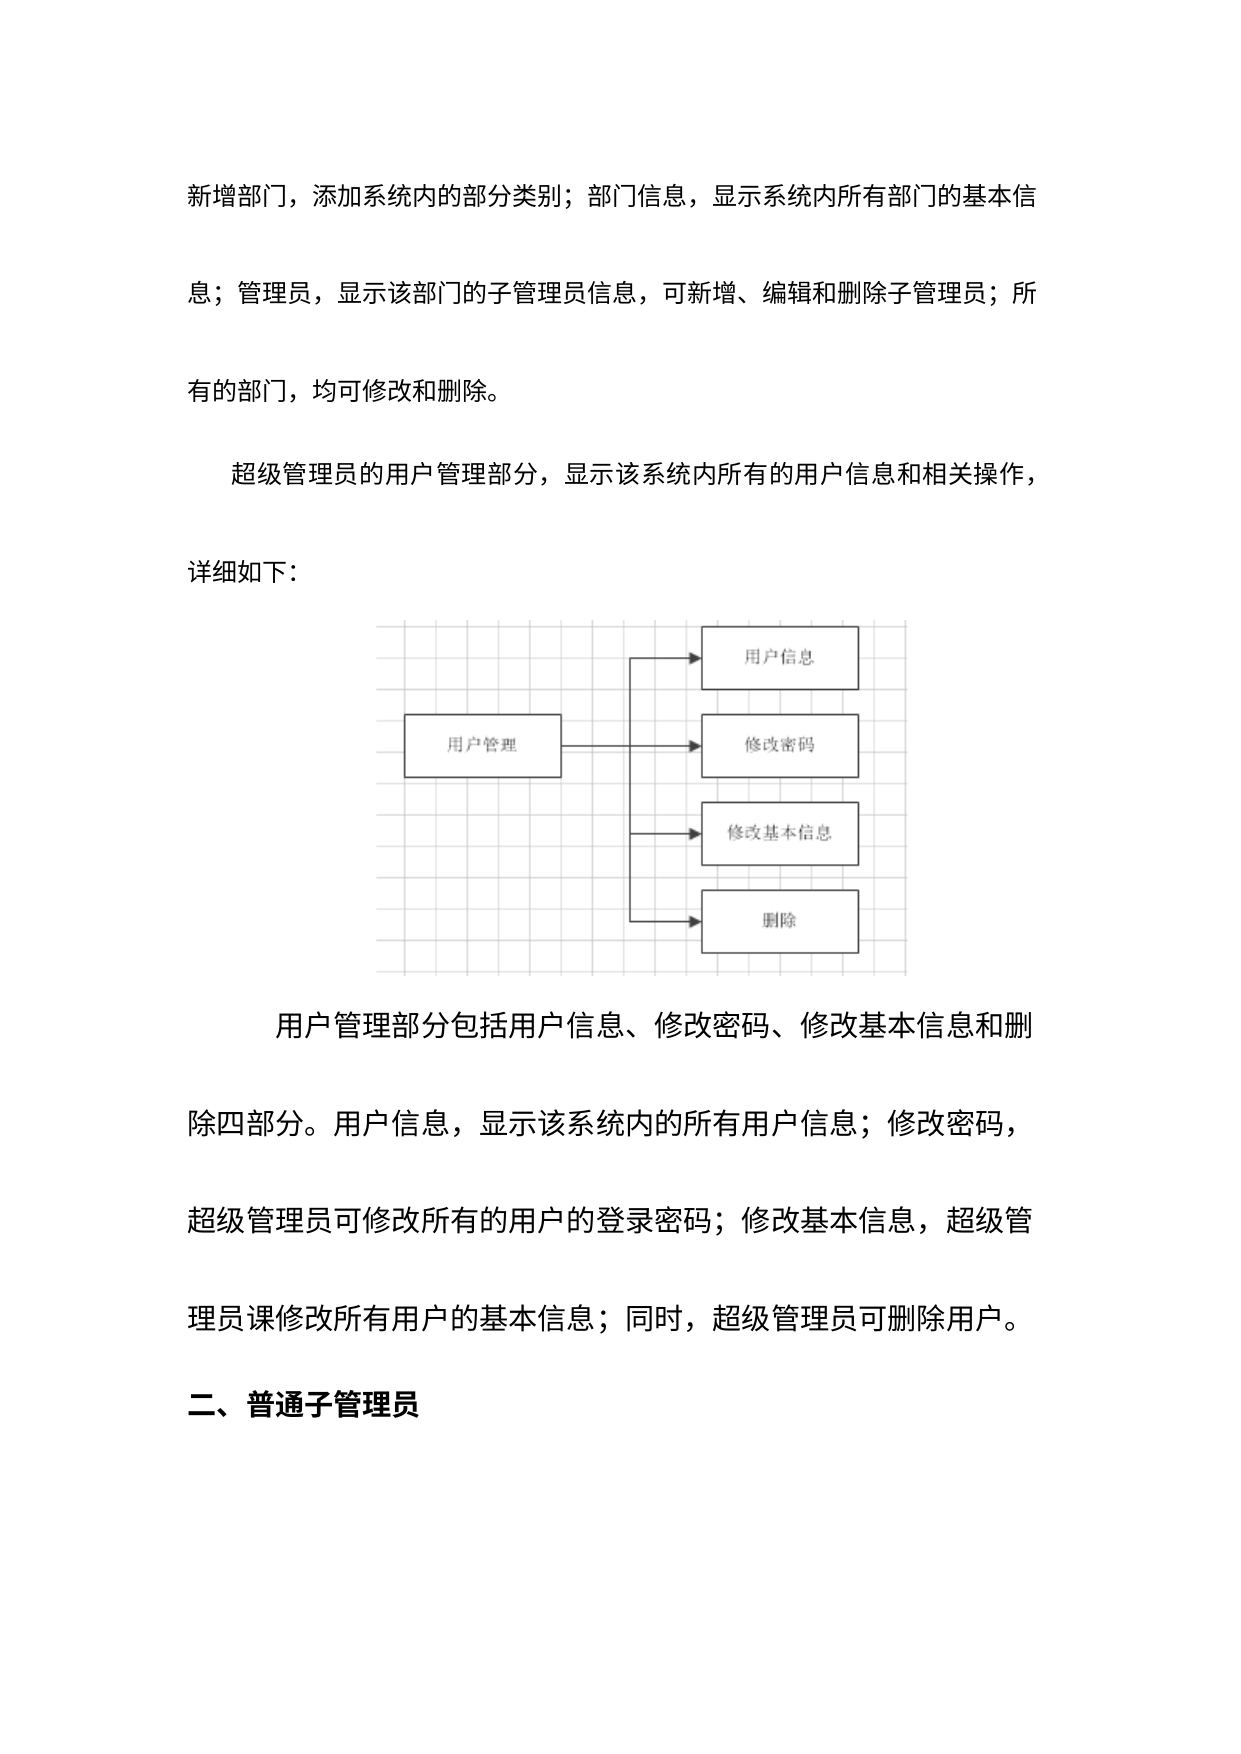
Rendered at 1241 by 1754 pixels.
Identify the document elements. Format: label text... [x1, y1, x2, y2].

text 二、普通子管理员 [187, 1370, 1053, 1435]
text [187, 162, 1053, 422]
picture [376, 620, 908, 976]
text 超级管理员的用户管理部分，显示该系统内所有的用户信息和相关操作，详细如下： [187, 440, 1053, 603]
text 用户管理部分包括用户信息、修改密码、修改基本信息和删除四部分。用户信息，显示该系统内的所有用户信息；修改密码，超级管理员可修改所有的用户的登录密码；修改基本信息，超级管理员课修改所有用户的基本信息；同时，超级管理员可删除用户。 [187, 992, 1053, 1349]
